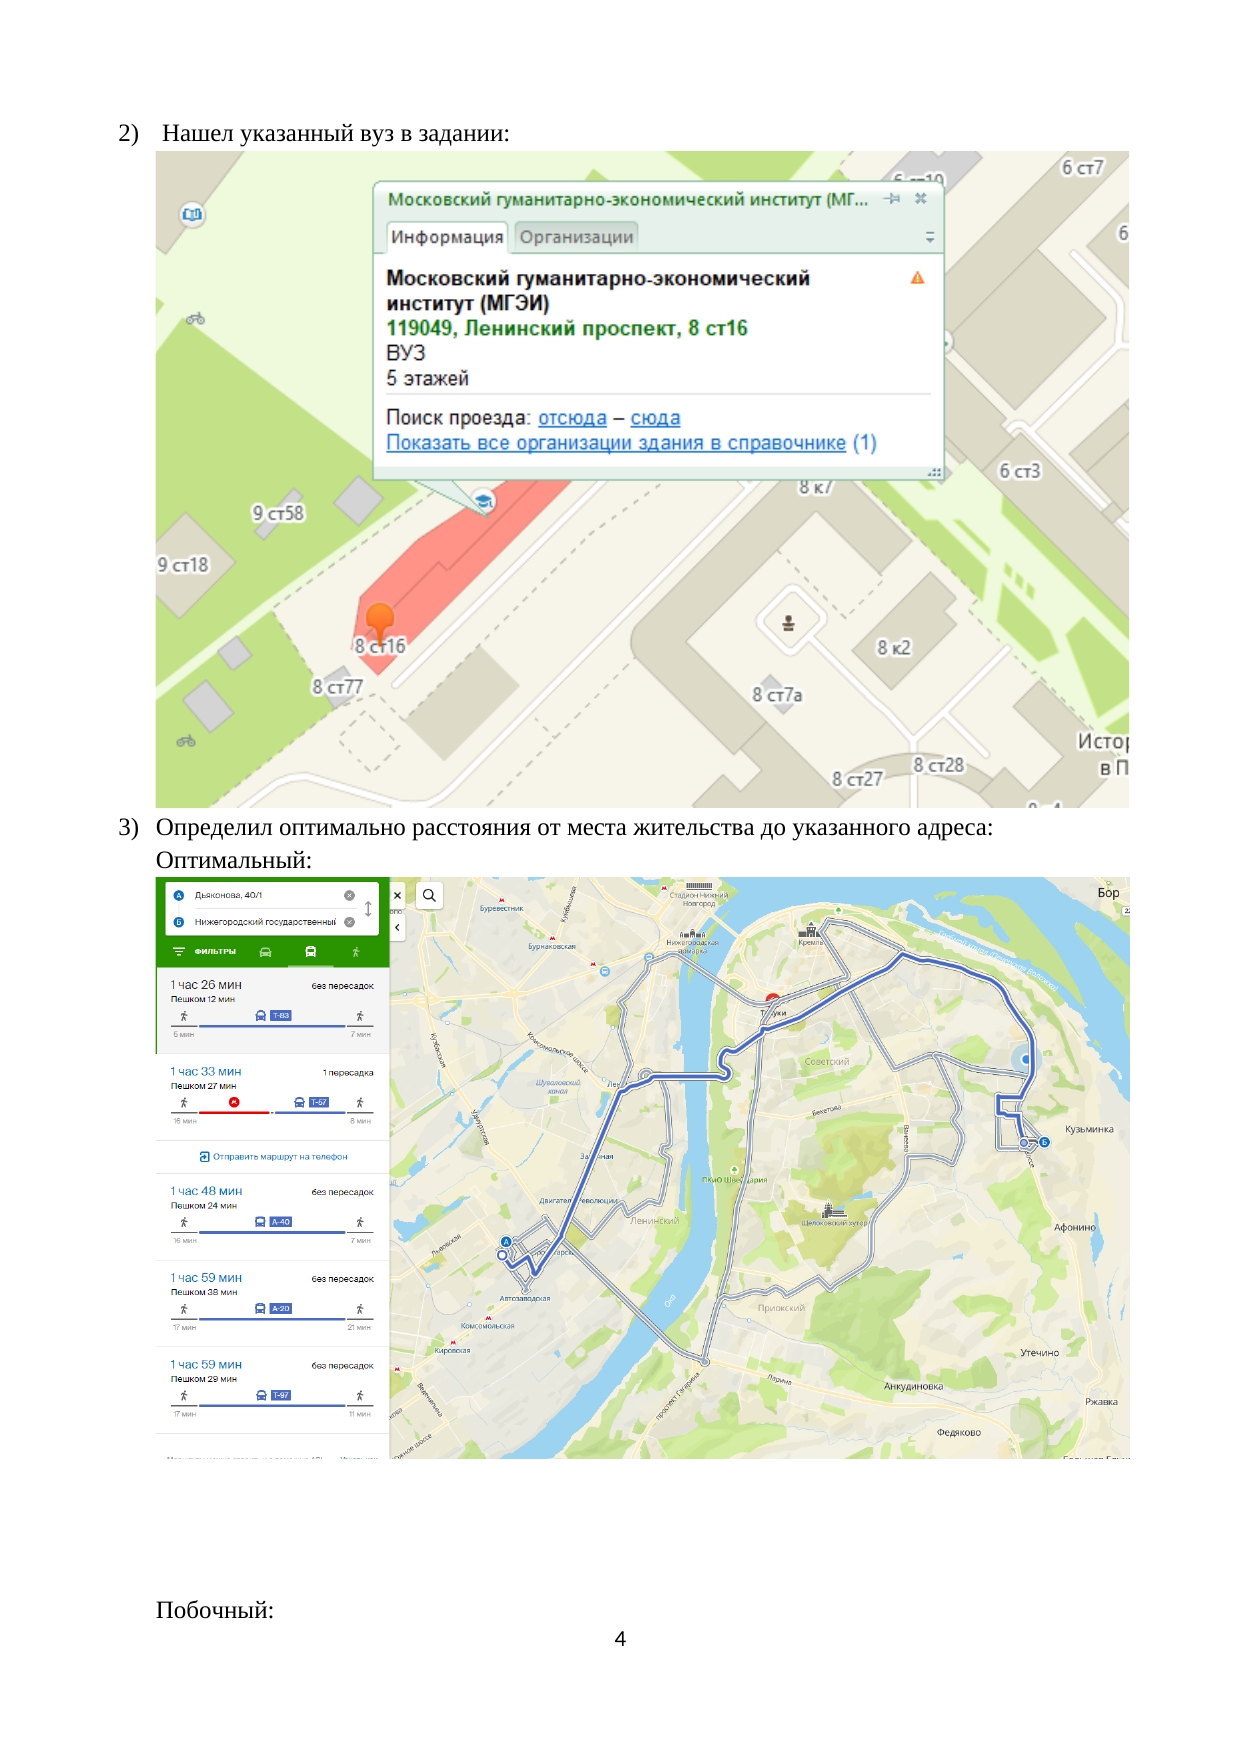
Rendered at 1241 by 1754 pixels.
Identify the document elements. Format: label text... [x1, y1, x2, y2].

list Побочный: [156, 1595, 1152, 1623]
list Нашел указанный вуз в задании: [118, 118, 1152, 147]
list Определил оптимально расстояния от места жительства до указанного адреса: [118, 812, 1152, 840]
picture [155, 877, 1130, 1459]
list Оптимальный: [156, 845, 1152, 873]
picture [155, 151, 1130, 808]
